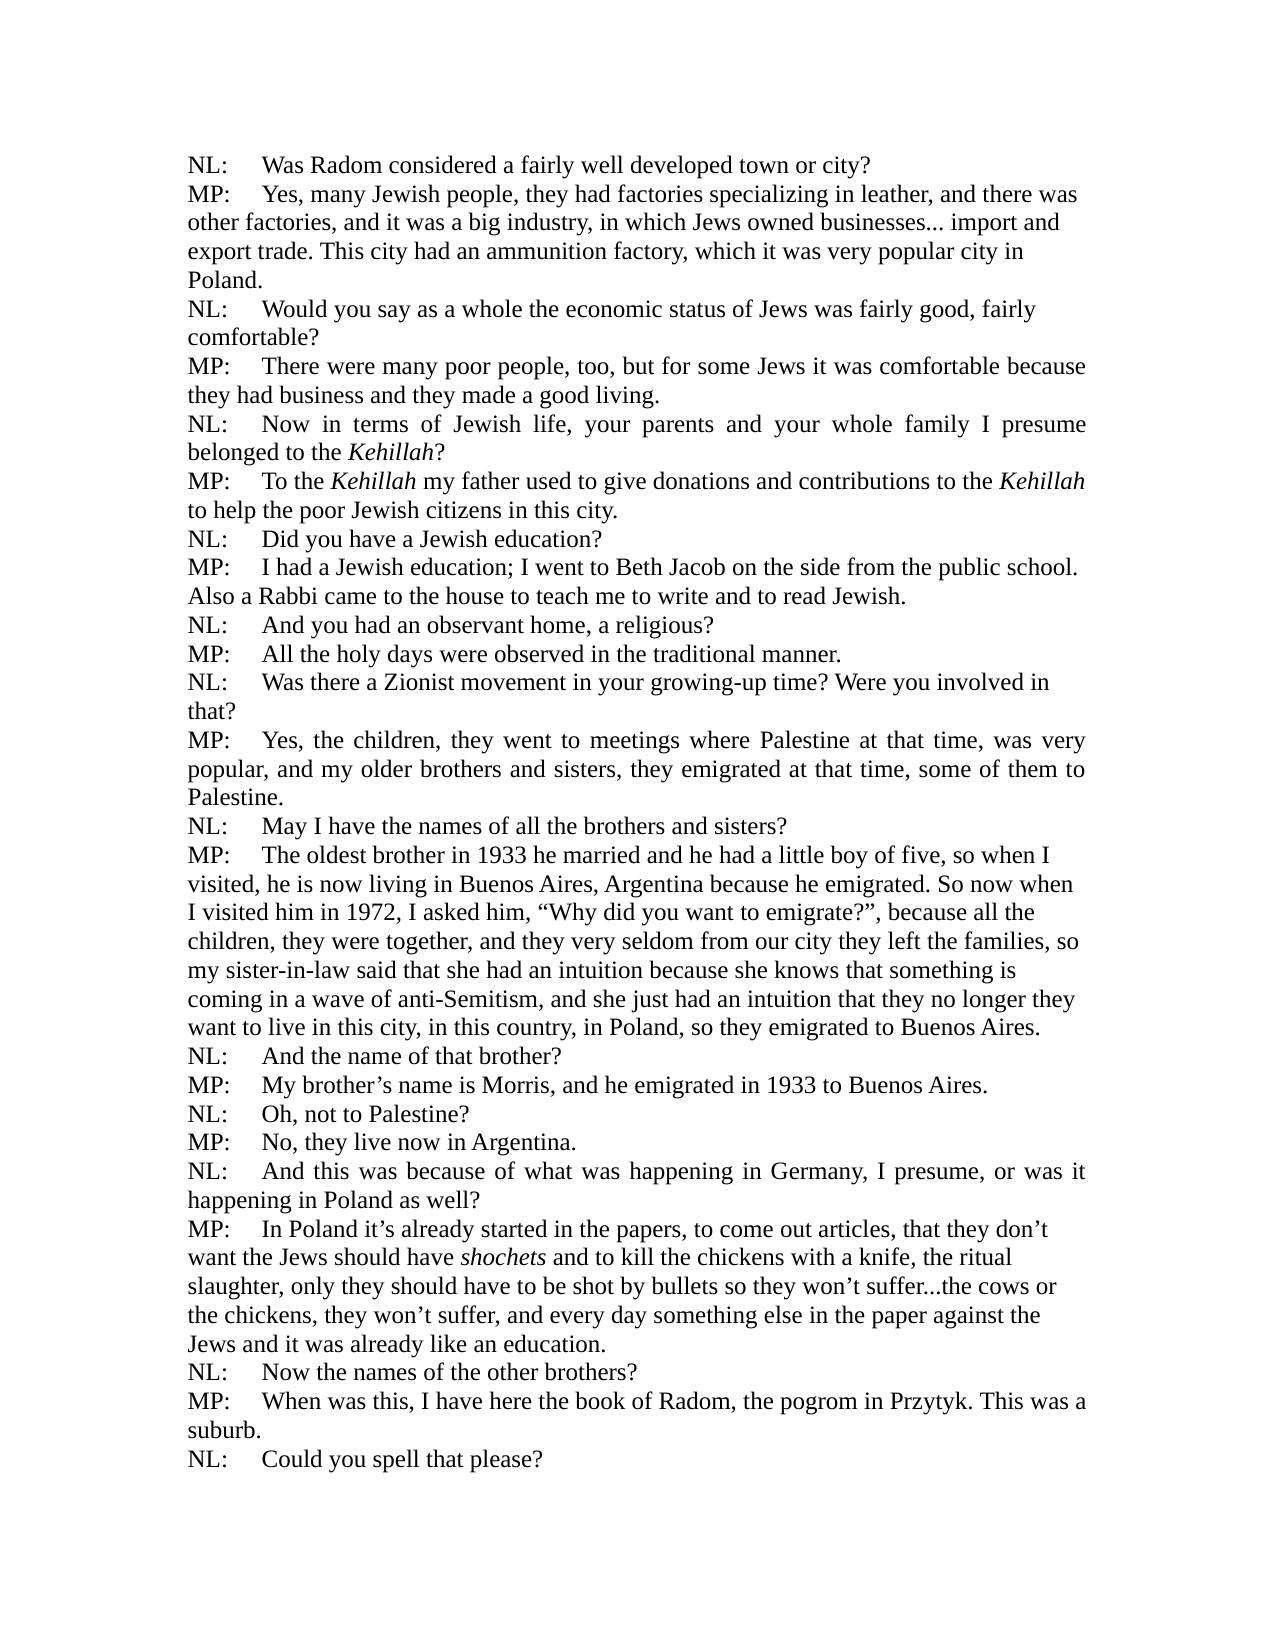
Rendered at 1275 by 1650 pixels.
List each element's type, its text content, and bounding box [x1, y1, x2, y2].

text MP: No, they live now in Argentina. [187, 1127, 1087, 1156]
text MP: Yes, many Jewish people, they had factories specializing in leather, and there was other factories, and it was a big industry, in which Jews owned businesses... import and export trade. This city had an ammunition factory, which it was very popular city in Poland. [187, 179, 1087, 294]
text NL: Could you spell that please? [187, 1444, 1087, 1472]
text NL: And you had an observant home, a religious? [187, 610, 1087, 639]
text NL: And this was because of what was happening in Germany, I presume, or was it happening in Poland as well? [187, 1156, 1087, 1214]
text MP: To the Kehillah my father used to give donations and contributions to the Kehillah to help the poor Jewish citizens in this city. [187, 466, 1087, 524]
text MP: In Poland it’s already started in the papers, to come out articles, that they don’t want the Jews should have shochets and to kill the chickens with a knife, the ritual slaughter, only they should have to be shot by bullets so they won’t suffer...the cows or the chickens, they won’t suffer, and every day something else in the paper against the Jews and it was already like an education. [187, 1214, 1087, 1357]
text MP: My brother’s name is Morris, and he emigrated in 1933 to Buenos Aires. [187, 1070, 1087, 1099]
text NL: Was there a Zionist movement in your growing-up time? Were you involved in that? [187, 667, 1087, 725]
text MP: I had a Jewish education; I went to Beth Jacob on the side from the public school. Also a Rabbi came to the house to teach me to write and to read Jewish. [187, 552, 1087, 610]
text NL: Now in terms of Jewish life, your parents and your whole family I presume belonged to the Kehillah? [187, 409, 1087, 466]
text NL: Was Radom considered a fairly well developed town or city? [187, 150, 1087, 179]
text NL: Would you say as a whole the economic status of Jews was fairly good, fairly comfortable? [187, 294, 1087, 351]
text MP: Yes, the children, they went to meetings where Palestine at that time, was very popular, and my older brothers and sisters, they emigrated at that time, some of them to Palestine. [187, 725, 1087, 811]
text NL: And the name of that brother? [187, 1041, 1087, 1070]
text MP: When was this, I have here the book of Radom, the pogrom in Przytyk. This was a suburb. [187, 1386, 1087, 1444]
text MP: All the holy days were observed in the traditional manner. [187, 639, 1087, 667]
text NL: Now the names of the other brothers? [187, 1357, 1087, 1386]
text MP: The oldest brother in 1933 he married and he had a little boy of five, so when I visited, he is now living in Buenos Aires, Argentina because he emigrated. So now when I visited him in 1972, I asked him, “Why did you want to emigrate?”, because all the children, they were together, and they very seldom from our city they left the families, so my sister-in-law said that she had an intuition because she knows that something is coming in a wave of anti-Semitism, and she just had an intuition that they no longer they want to live in this city, in this country, in Poland, so they emigrated to Buenos Aires. [187, 840, 1087, 1041]
text NL: Did you have a Jewish education? [187, 524, 1087, 552]
text NL: May I have the names of all the brothers and sisters? [187, 811, 1087, 840]
text MP: There were many poor people, too, but for some Jews it was comfortable because they had business and they made a good living. [187, 351, 1087, 409]
text NL: Oh, not to Palestine? [187, 1099, 1087, 1127]
